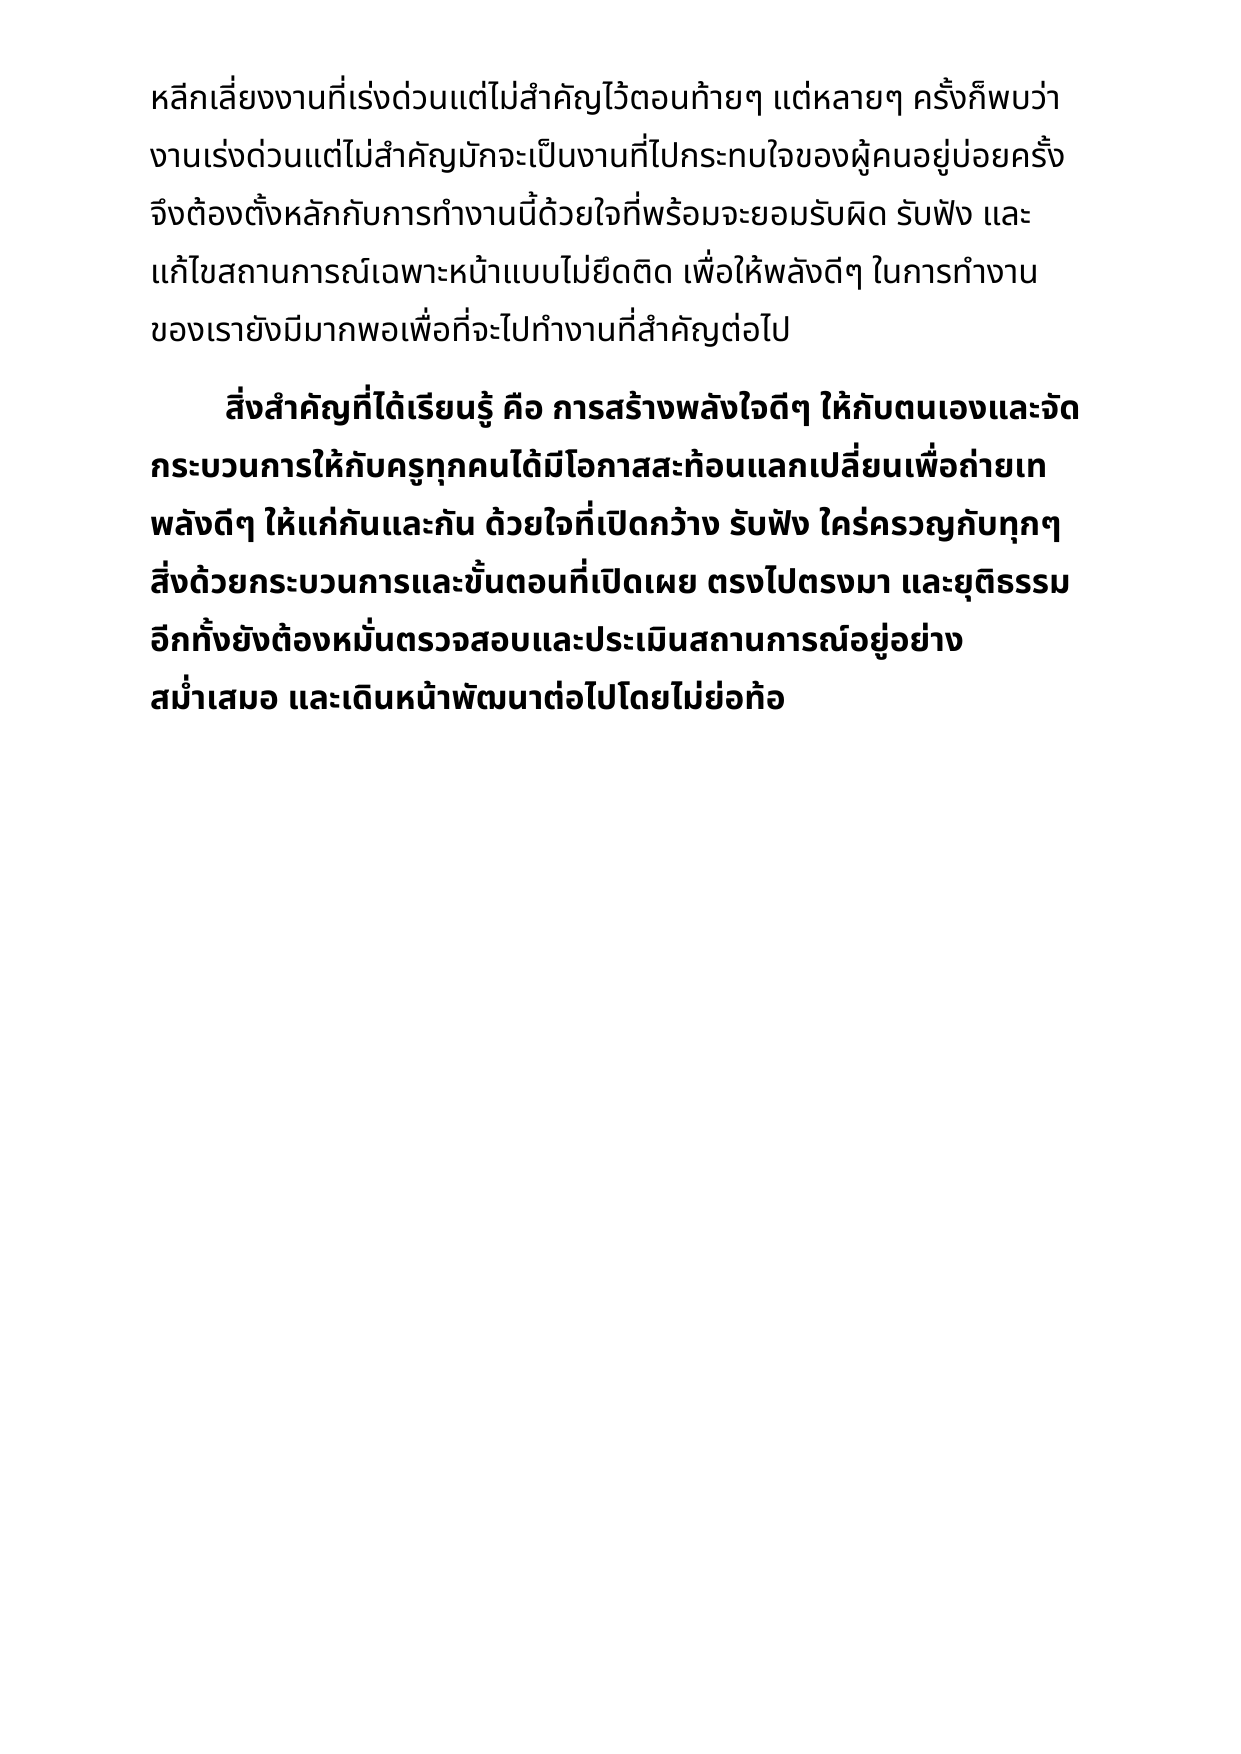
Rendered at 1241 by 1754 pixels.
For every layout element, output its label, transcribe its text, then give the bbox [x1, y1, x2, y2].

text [150, 74, 1090, 356]
text สิ่งสำคัญที่ได้เรียนรู้ คือ การสร้างพลังใจดีๆ ให้กับตนเองและจัดกระบวนการให้กับครูทุกคนได้มีโอกาสสะท้อนแลกเปลี่ยนเพื่อถ่ายเทพลังดีๆ ให้แก่กันและกัน ด้วยใจที่เปิดกว้าง รับฟัง ใคร่ครวญกับทุกๆ สิ่งด้วยกระบวนการและขั้นตอนที่เปิดเผย ตรงไปตรงมา และยุติธรรม อีกทั้งยังต้องหมั่นตรวจสอบและประเมินสถานการณ์อยู่อย่างสม่ำเสมอ และเดินหน้าพัฒนาต่อไปโดยไม่ย่อท้อ [150, 384, 1090, 724]
